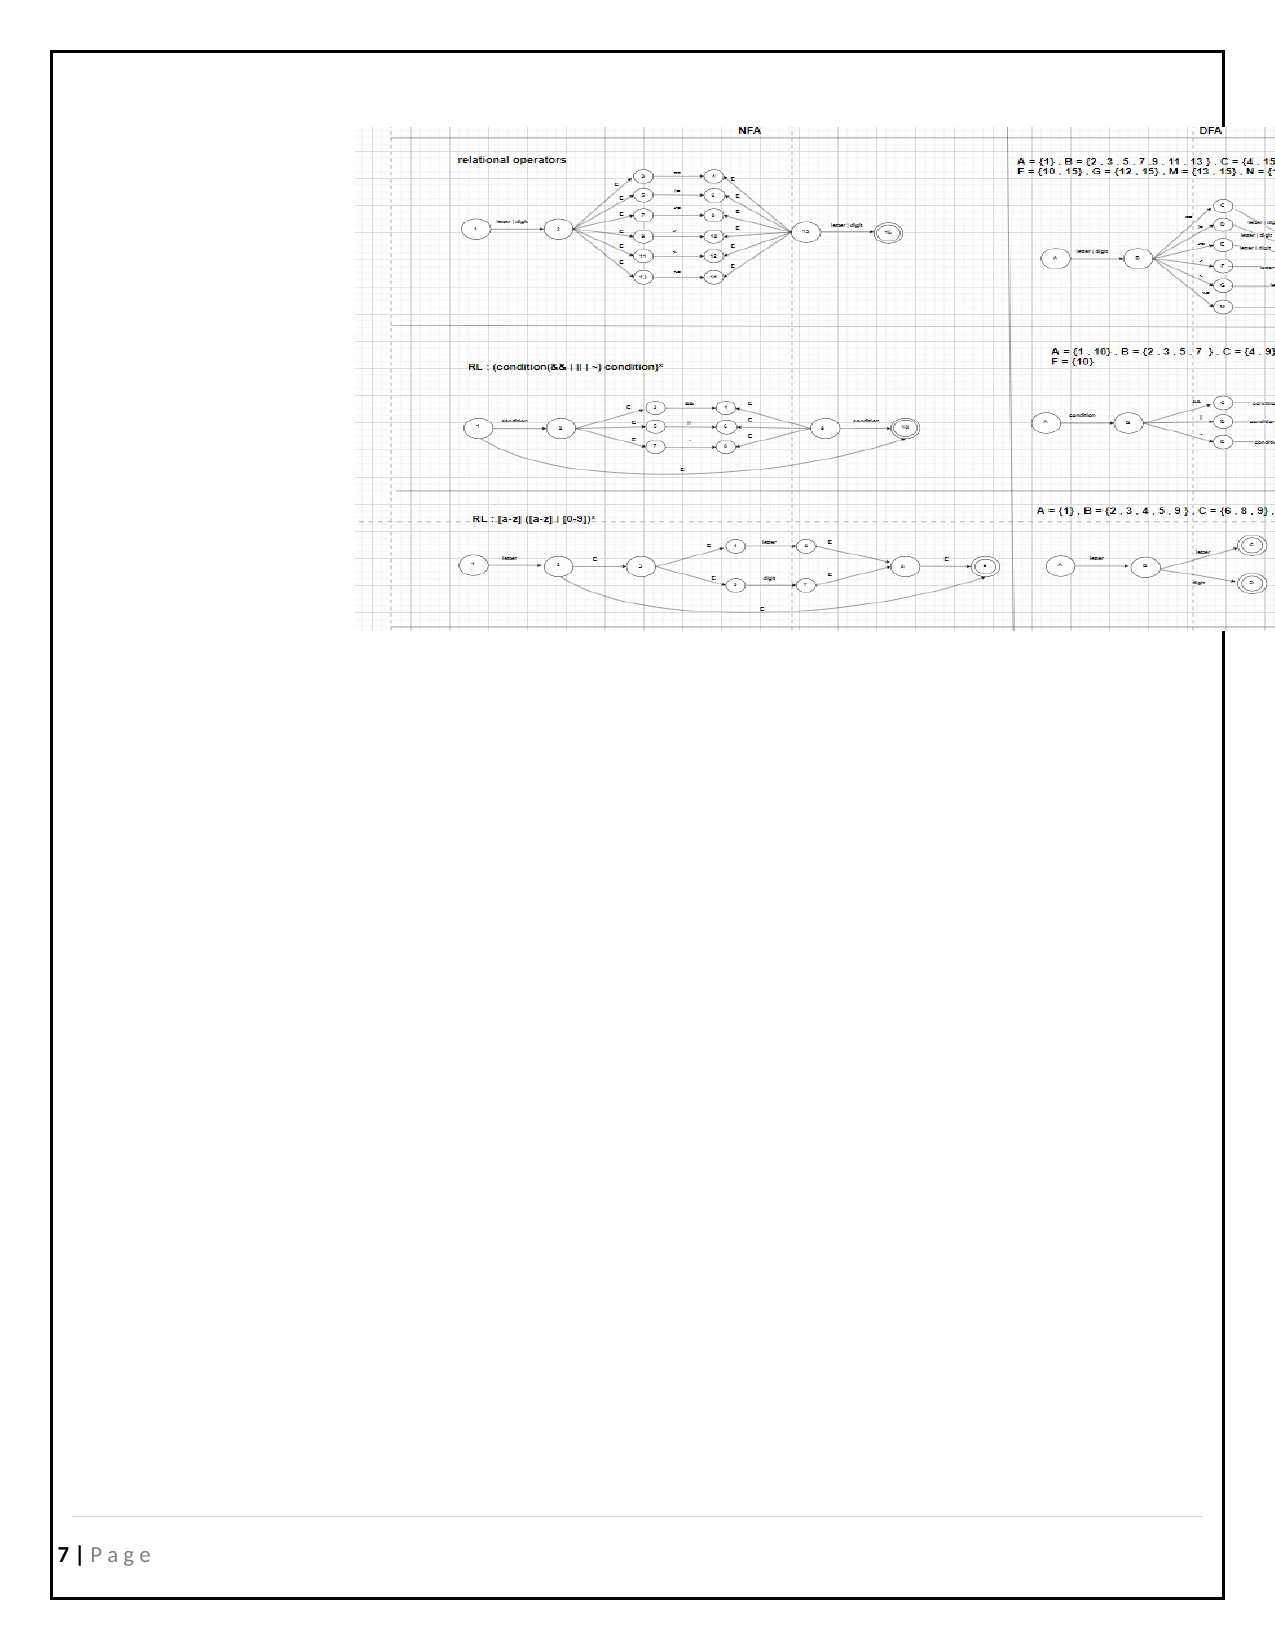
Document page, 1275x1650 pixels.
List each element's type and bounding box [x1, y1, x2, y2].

picture [354, 127, 1275, 631]
